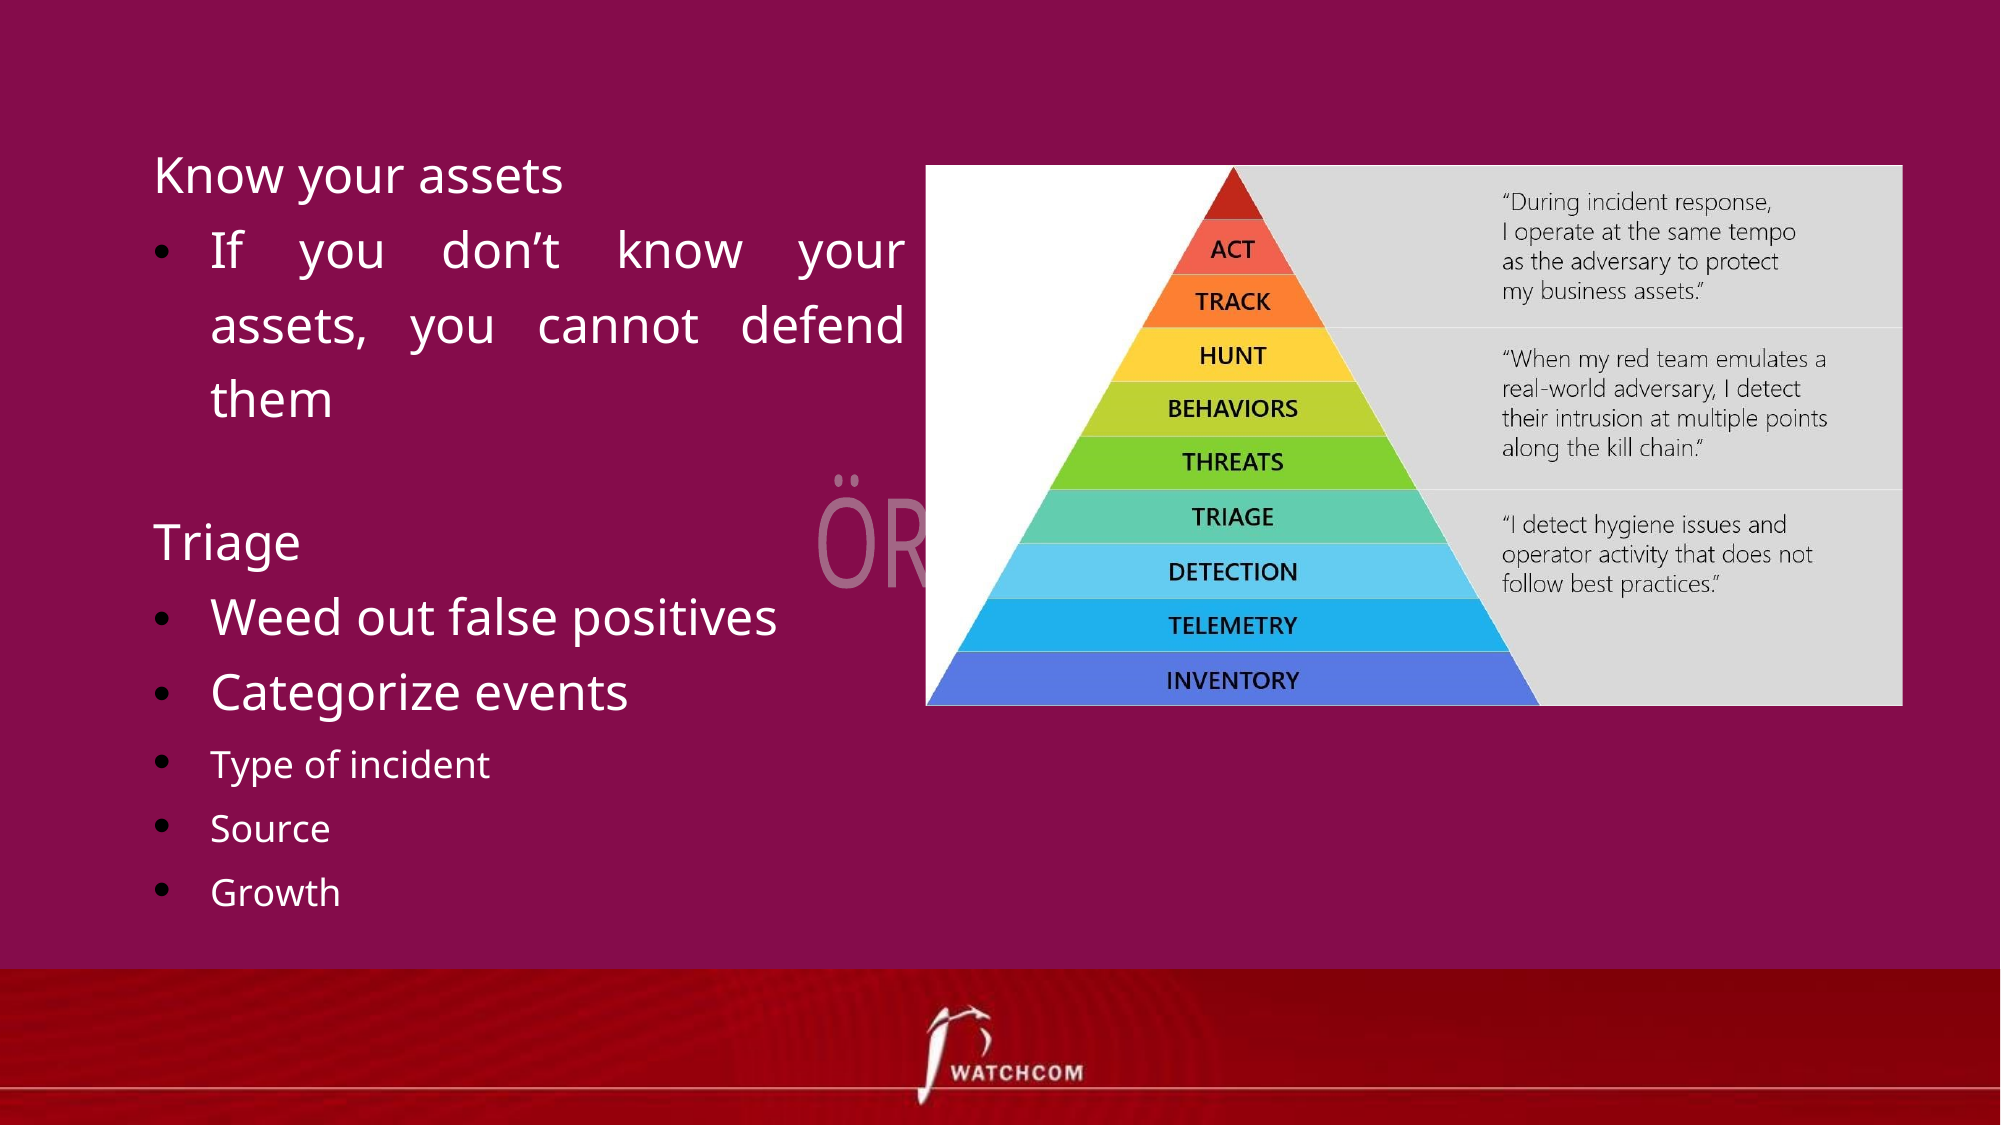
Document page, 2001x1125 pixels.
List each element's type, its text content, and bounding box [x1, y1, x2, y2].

list Weed out false positives [153, 582, 925, 650]
list Categorize events [153, 657, 1893, 725]
list Growth [153, 860, 1893, 918]
list If you don’t know your assets, you cannot defend them [153, 215, 925, 433]
text Triage [153, 507, 925, 575]
picture [0, 969, 2001, 1125]
list Type of incident [153, 732, 1893, 790]
text Know your assets [153, 140, 1893, 208]
list Source [153, 796, 1893, 854]
picture [925, 165, 1903, 706]
